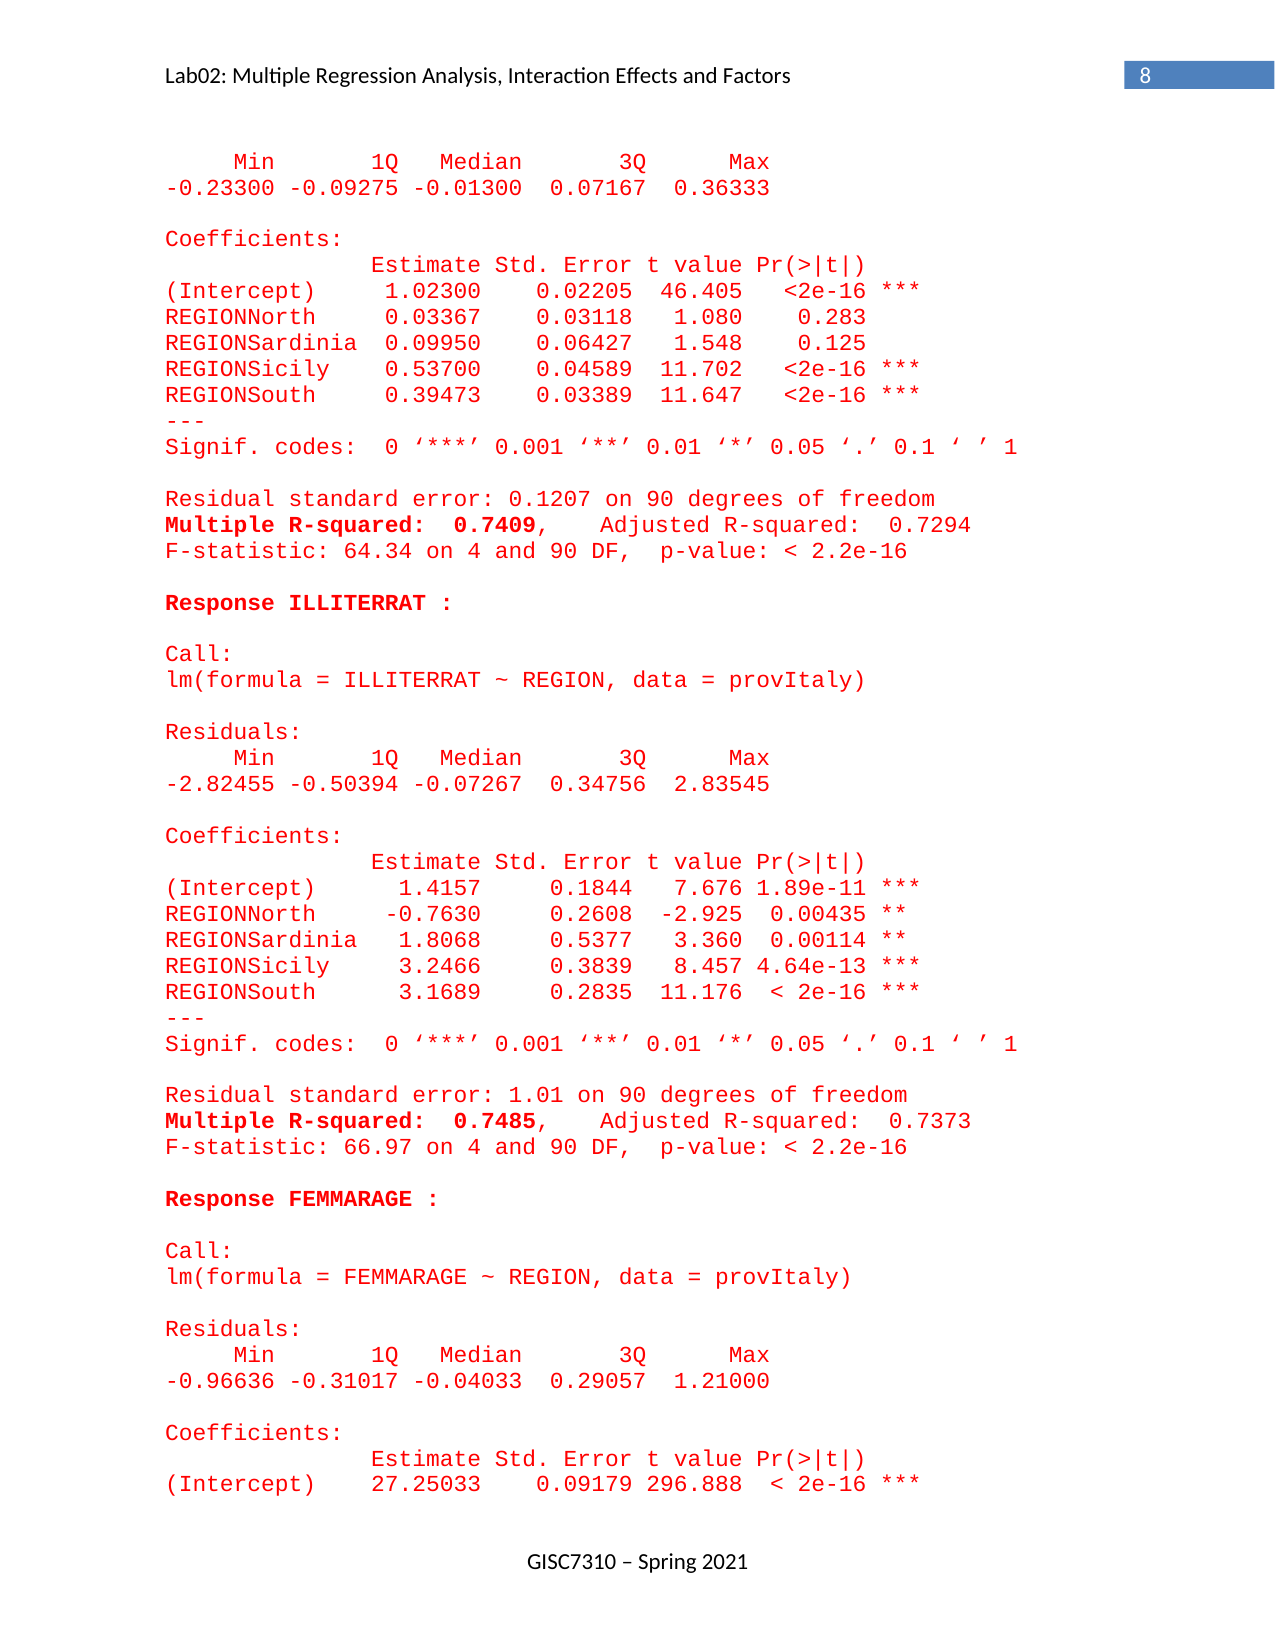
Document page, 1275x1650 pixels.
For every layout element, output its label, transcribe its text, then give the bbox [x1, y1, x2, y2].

list Residual standard error: 0.1207 on 90 degrees of freedom [165, 487, 1125, 513]
list REGIONSouth 3.1689 0.2835 11.176 < 2e-16 *** [165, 980, 1125, 1006]
list REGIONSicily 3.2466 0.3839 8.457 4.64e-13 *** [165, 954, 1125, 980]
list lm(formula = ILLITERRAT ~ REGION, data = provItaly) [165, 669, 1125, 695]
list -0.96636 -0.31017 -0.04033 0.29057 1.21000 [165, 1369, 1125, 1395]
list Call: [165, 1239, 1125, 1265]
list Residuals: [165, 721, 1125, 747]
list (Intercept) 27.25033 0.09179 296.888 < 2e-16 *** [165, 1473, 1125, 1499]
list Estimate Std. Error t value Pr(>|t|) [165, 850, 1125, 876]
list Residual standard error: 1.01 on 90 degrees of freedom [165, 1084, 1125, 1110]
list Estimate Std. Error t value Pr(>|t|) [165, 1447, 1125, 1473]
list REGIONSicily 0.53700 0.04589 11.702 <2e-16 *** [165, 357, 1125, 383]
list REGIONNorth 0.03367 0.03118 1.080 0.283 [165, 306, 1125, 332]
list --- [165, 409, 1125, 435]
list REGIONSouth 0.39473 0.03389 11.647 <2e-16 *** [165, 383, 1125, 409]
list Coefficients: [165, 1421, 1125, 1447]
list (Intercept) 1.4157 0.1844 7.676 1.89e-11 *** [165, 876, 1125, 902]
list -0.23300 -0.09275 -0.01300 0.07167 0.36333 [165, 176, 1125, 202]
list Signif. codes: 0 ‘***’ 0.001 ‘**’ 0.01 ‘*’ 0.05 ‘.’ 0.1 ‘ ’ 1 [165, 1032, 1125, 1058]
list Coefficients: [165, 824, 1125, 850]
list Min 1Q Median 3Q Max [165, 1343, 1125, 1369]
list F-statistic: 64.34 on 4 and 90 DF, p-value: < 2.2e-16 [165, 539, 1125, 565]
list Response ILLITERRAT : [165, 591, 1125, 617]
list F-statistic: 66.97 on 4 and 90 DF, p-value: < 2.2e-16 [165, 1136, 1125, 1162]
list Response FEMMARAGE : [165, 1187, 1125, 1213]
list REGIONSardinia 1.8068 0.5377 3.360 0.00114 ** [165, 928, 1125, 954]
list Multiple R-squared: 0.7409, Adjusted R-squared: 0.7294 [165, 513, 1125, 539]
list Estimate Std. Error t value Pr(>|t|) [165, 254, 1125, 280]
list lm(formula = FEMMARAGE ~ REGION, data = provItaly) [165, 1265, 1125, 1291]
list Residuals: [165, 1317, 1125, 1343]
list -2.82455 -0.50394 -0.07267 0.34756 2.83545 [165, 772, 1125, 798]
list Coefficients: [165, 228, 1125, 254]
list REGIONNorth -0.7630 0.2608 -2.925 0.00435 ** [165, 902, 1125, 928]
list Call: [165, 643, 1125, 669]
list Min 1Q Median 3Q Max [165, 747, 1125, 772]
list --- [165, 1006, 1125, 1032]
list REGIONSardinia 0.09950 0.06427 1.548 0.125 [165, 332, 1125, 357]
list (Intercept) 1.02300 0.02205 46.405 <2e-16 *** [165, 280, 1125, 306]
list Min 1Q Median 3Q Max [165, 150, 1125, 176]
list Signif. codes: 0 ‘***’ 0.001 ‘**’ 0.01 ‘*’ 0.05 ‘.’ 0.1 ‘ ’ 1 [165, 435, 1125, 461]
list Multiple R-squared: 0.7485, Adjusted R-squared: 0.7373 [165, 1110, 1125, 1136]
